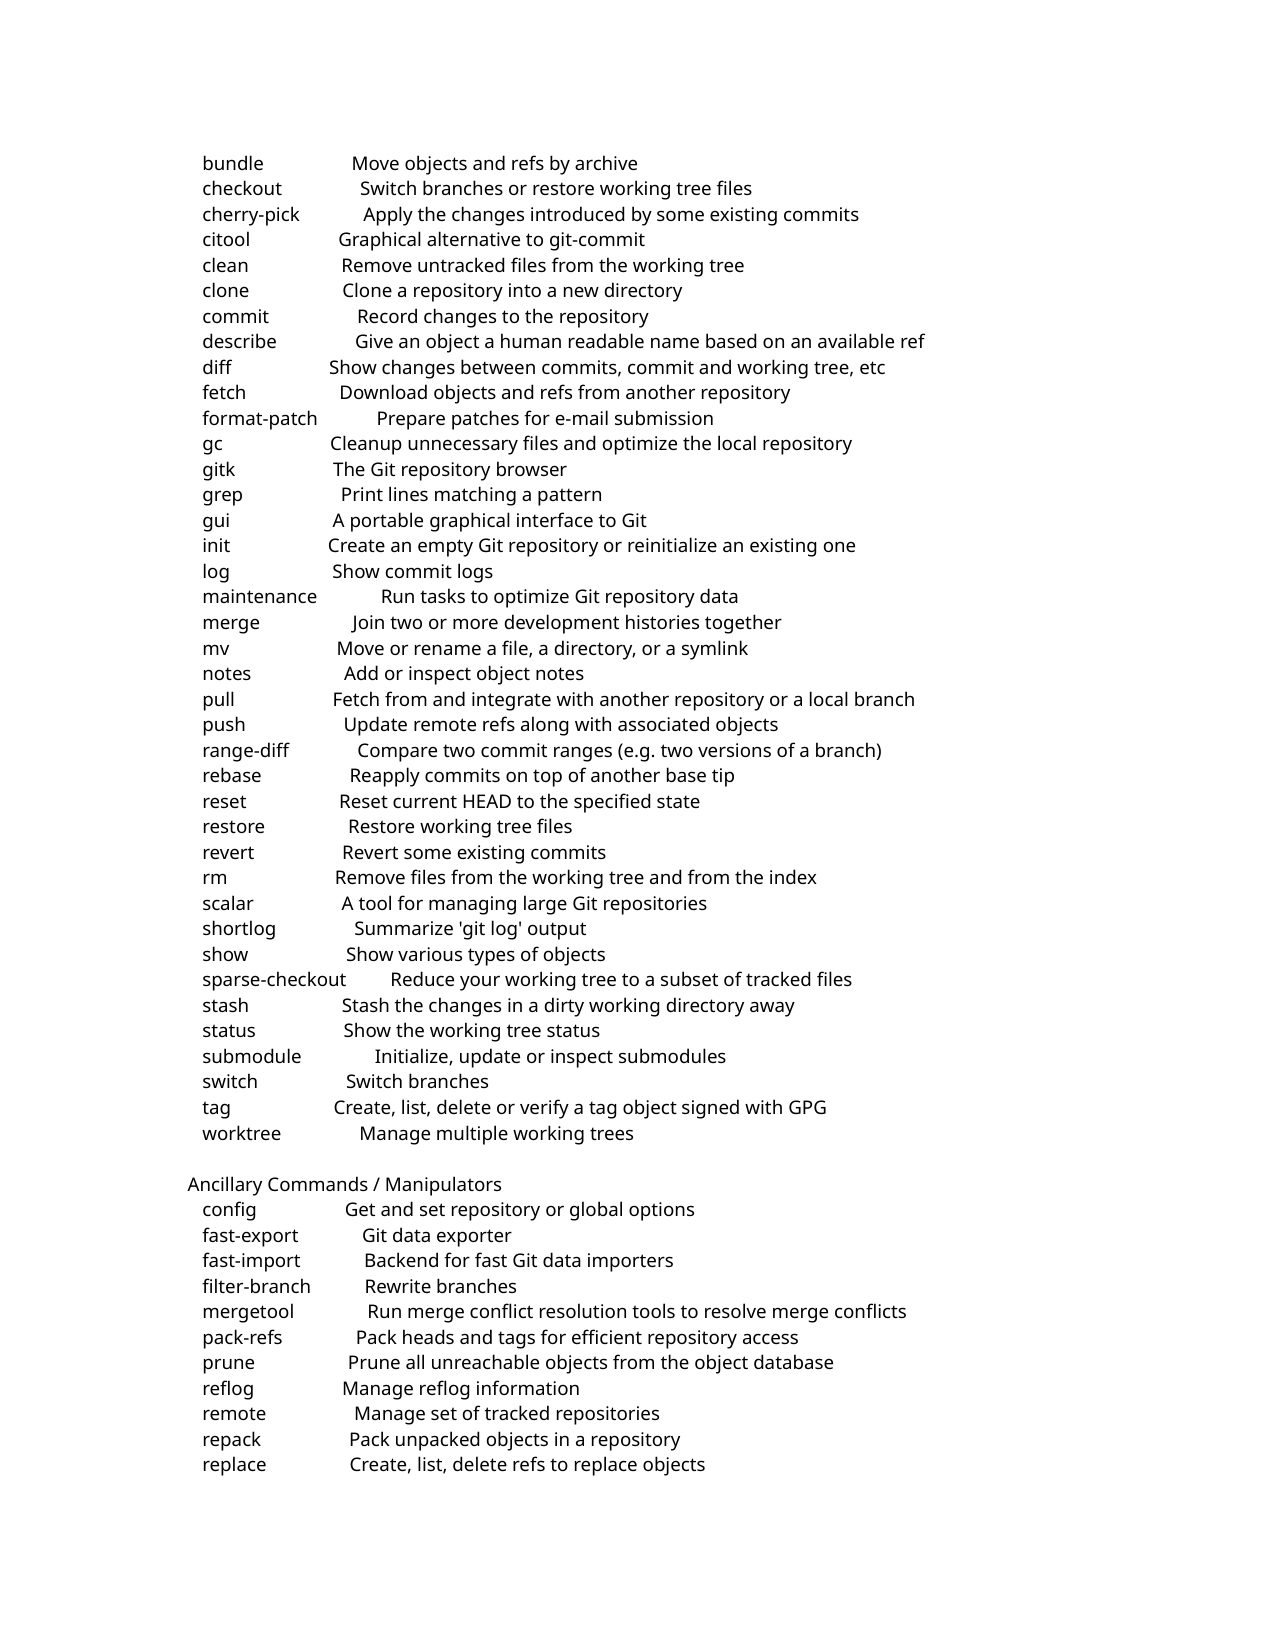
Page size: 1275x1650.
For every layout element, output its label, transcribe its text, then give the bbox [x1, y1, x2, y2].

text mergetool Run merge conflict resolution tools to resolve merge conflicts [187, 1298, 1087, 1324]
text citool Graphical alternative to git-commit [187, 227, 1087, 252]
text fast-import Backend for fast Git data importers [187, 1247, 1087, 1273]
text range-diff Compare two commit ranges (e.g. two versions of a branch) [187, 737, 1087, 762]
text grep Print lines matching a pattern [187, 482, 1087, 507]
text fast-export Git data exporter [187, 1222, 1087, 1247]
text stash Stash the changes in a dirty working directory away [187, 992, 1087, 1018]
text gitk The Git repository browser [187, 456, 1087, 482]
text prune Prune all unreachable objects from the object database [187, 1349, 1087, 1375]
text diff Show changes between commits, commit and working tree, etc [187, 354, 1087, 380]
text rebase Reapply commits on top of another base tip [187, 762, 1087, 788]
text show Show various types of objects [187, 941, 1087, 967]
text push Update remote refs along with associated objects [187, 711, 1087, 737]
text bundle Move objects and refs by archive [187, 150, 1087, 176]
text clone Clone a repository into a new directory [187, 278, 1087, 303]
text maintenance Run tasks to optimize Git repository data [187, 584, 1087, 609]
text commit Record changes to the repository [187, 303, 1087, 329]
text merge Join two or more development histories together [187, 609, 1087, 635]
text gc Cleanup unnecessary files and optimize the local repository [187, 431, 1087, 456]
text status Show the working tree status [187, 1018, 1087, 1043]
text sparse-checkout Reduce your working tree to a subset of tracked files [187, 967, 1087, 992]
text reflog Manage reflog information [187, 1375, 1087, 1401]
text tag Create, list, delete or verify a tag object signed with GPG [187, 1094, 1087, 1120]
text fetch Download objects and refs from another repository [187, 380, 1087, 405]
text revert Revert some existing commits [187, 839, 1087, 864]
text notes Add or inspect object notes [187, 660, 1087, 686]
text switch Switch branches [187, 1069, 1087, 1094]
text repack Pack unpacked objects in a repository [187, 1426, 1087, 1452]
text worktree Manage multiple working trees [187, 1120, 1087, 1145]
text shortlog Summarize 'git log' output [187, 916, 1087, 941]
text pack-refs Pack heads and tags for efficient repository access [187, 1324, 1087, 1349]
text cherry-pick Apply the changes introduced by some existing commits [187, 201, 1087, 227]
text describe Give an object a human readable name based on an available ref [187, 329, 1087, 354]
text reset Reset current HEAD to the specified state [187, 788, 1087, 813]
text init Create an empty Git repository or reinitialize an existing one [187, 533, 1087, 558]
text pull Fetch from and integrate with another repository or a local branch [187, 686, 1087, 711]
text scalar A tool for managing large Git repositories [187, 890, 1087, 916]
text config Get and set repository or global options [187, 1196, 1087, 1222]
text submodule Initialize, update or inspect submodules [187, 1043, 1087, 1069]
text clean Remove untracked files from the working tree [187, 252, 1087, 278]
text log Show commit logs [187, 558, 1087, 584]
text checkout Switch branches or restore working tree files [187, 176, 1087, 201]
text replace Create, list, delete refs to replace objects [187, 1452, 1087, 1477]
text restore Restore working tree files [187, 813, 1087, 839]
text mv Move or rename a file, a directory, or a symlink [187, 635, 1087, 660]
text gui A portable graphical interface to Git [187, 507, 1087, 533]
text Ancillary Commands / Manipulators [187, 1171, 1087, 1196]
text filter-branch Rewrite branches [187, 1273, 1087, 1298]
text format-patch Prepare patches for e-mail submission [187, 405, 1087, 431]
text remote Manage set of tracked repositories [187, 1401, 1087, 1426]
text rm Remove files from the working tree and from the index [187, 864, 1087, 890]
